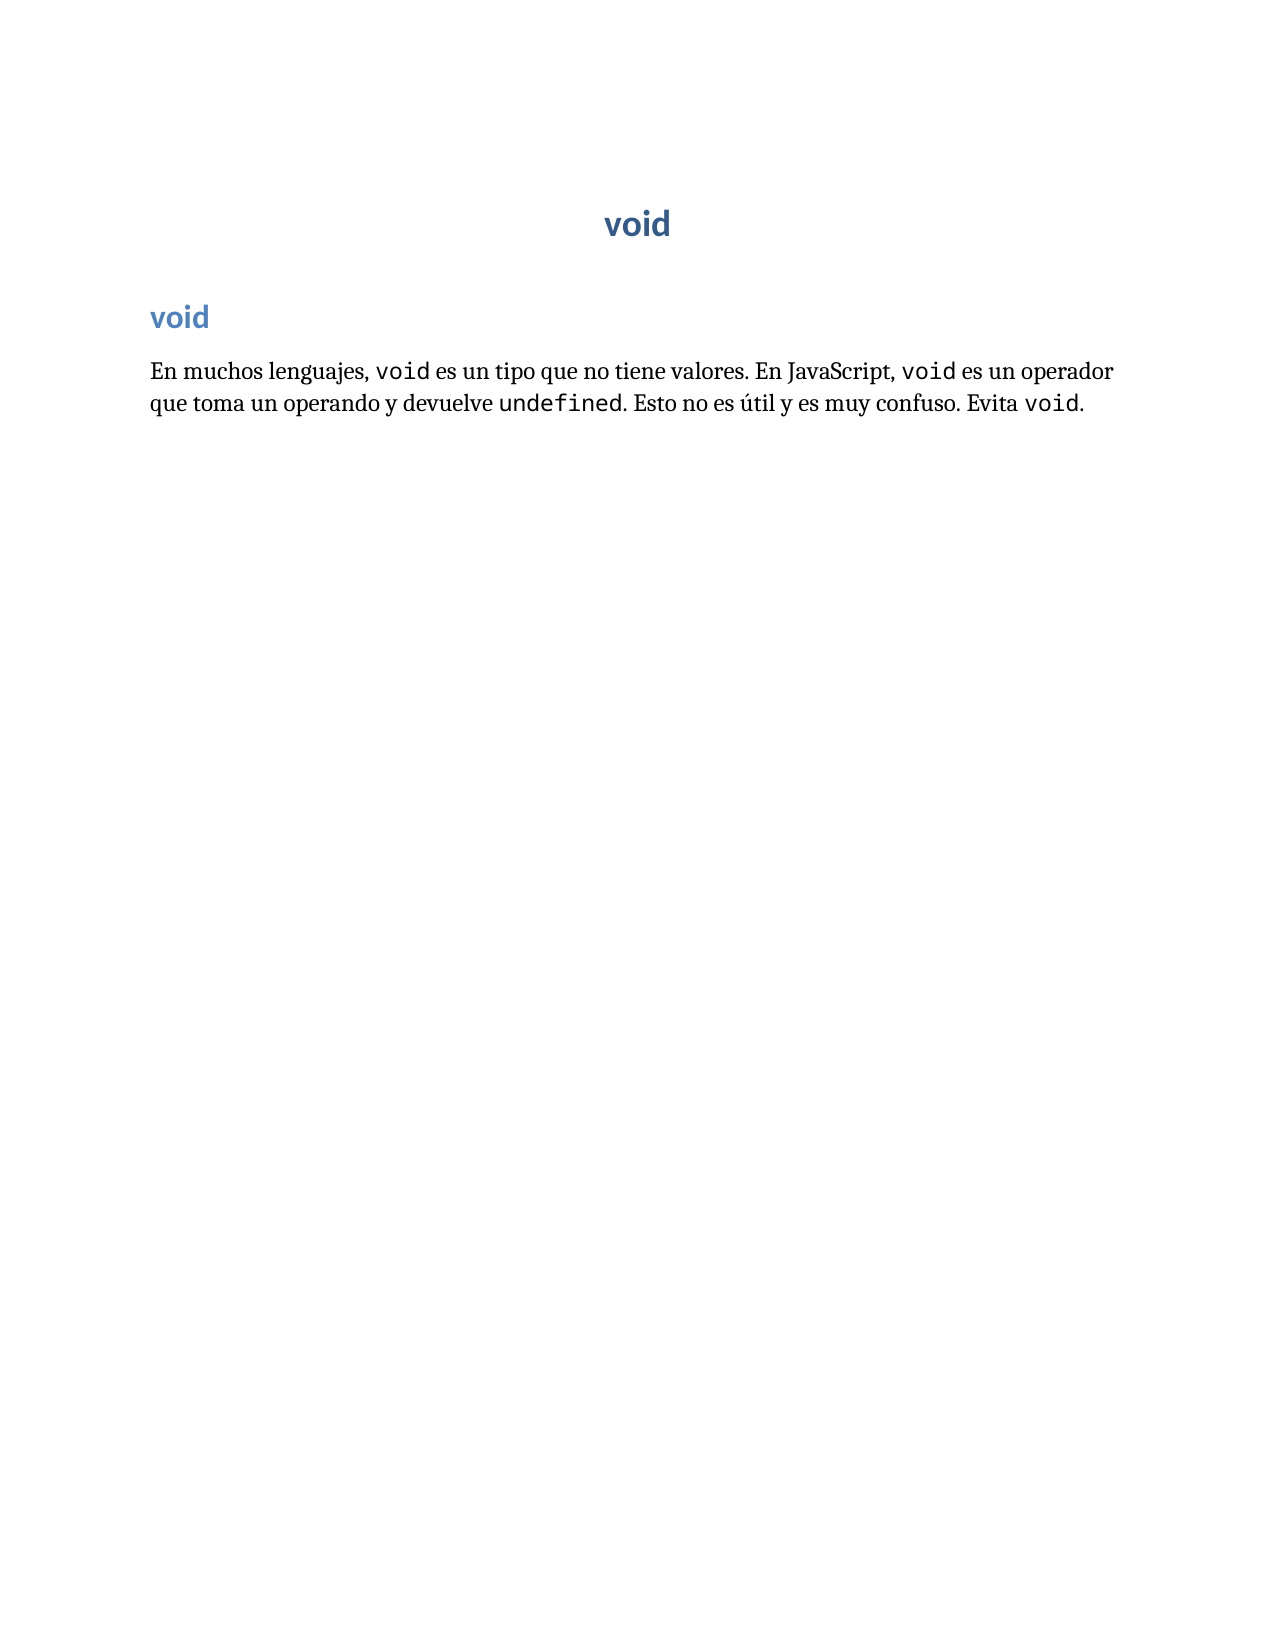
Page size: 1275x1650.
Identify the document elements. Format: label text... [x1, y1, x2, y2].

subtitle void [150, 296, 1125, 337]
title void [150, 200, 1125, 246]
text En muchos lenguajes, void es un tipo que no tiene valores. En JavaScript, void es un operador que toma un operando y devuelve undefined. Esto no es útil y es muy confuso. Evita void. [150, 355, 1125, 418]
